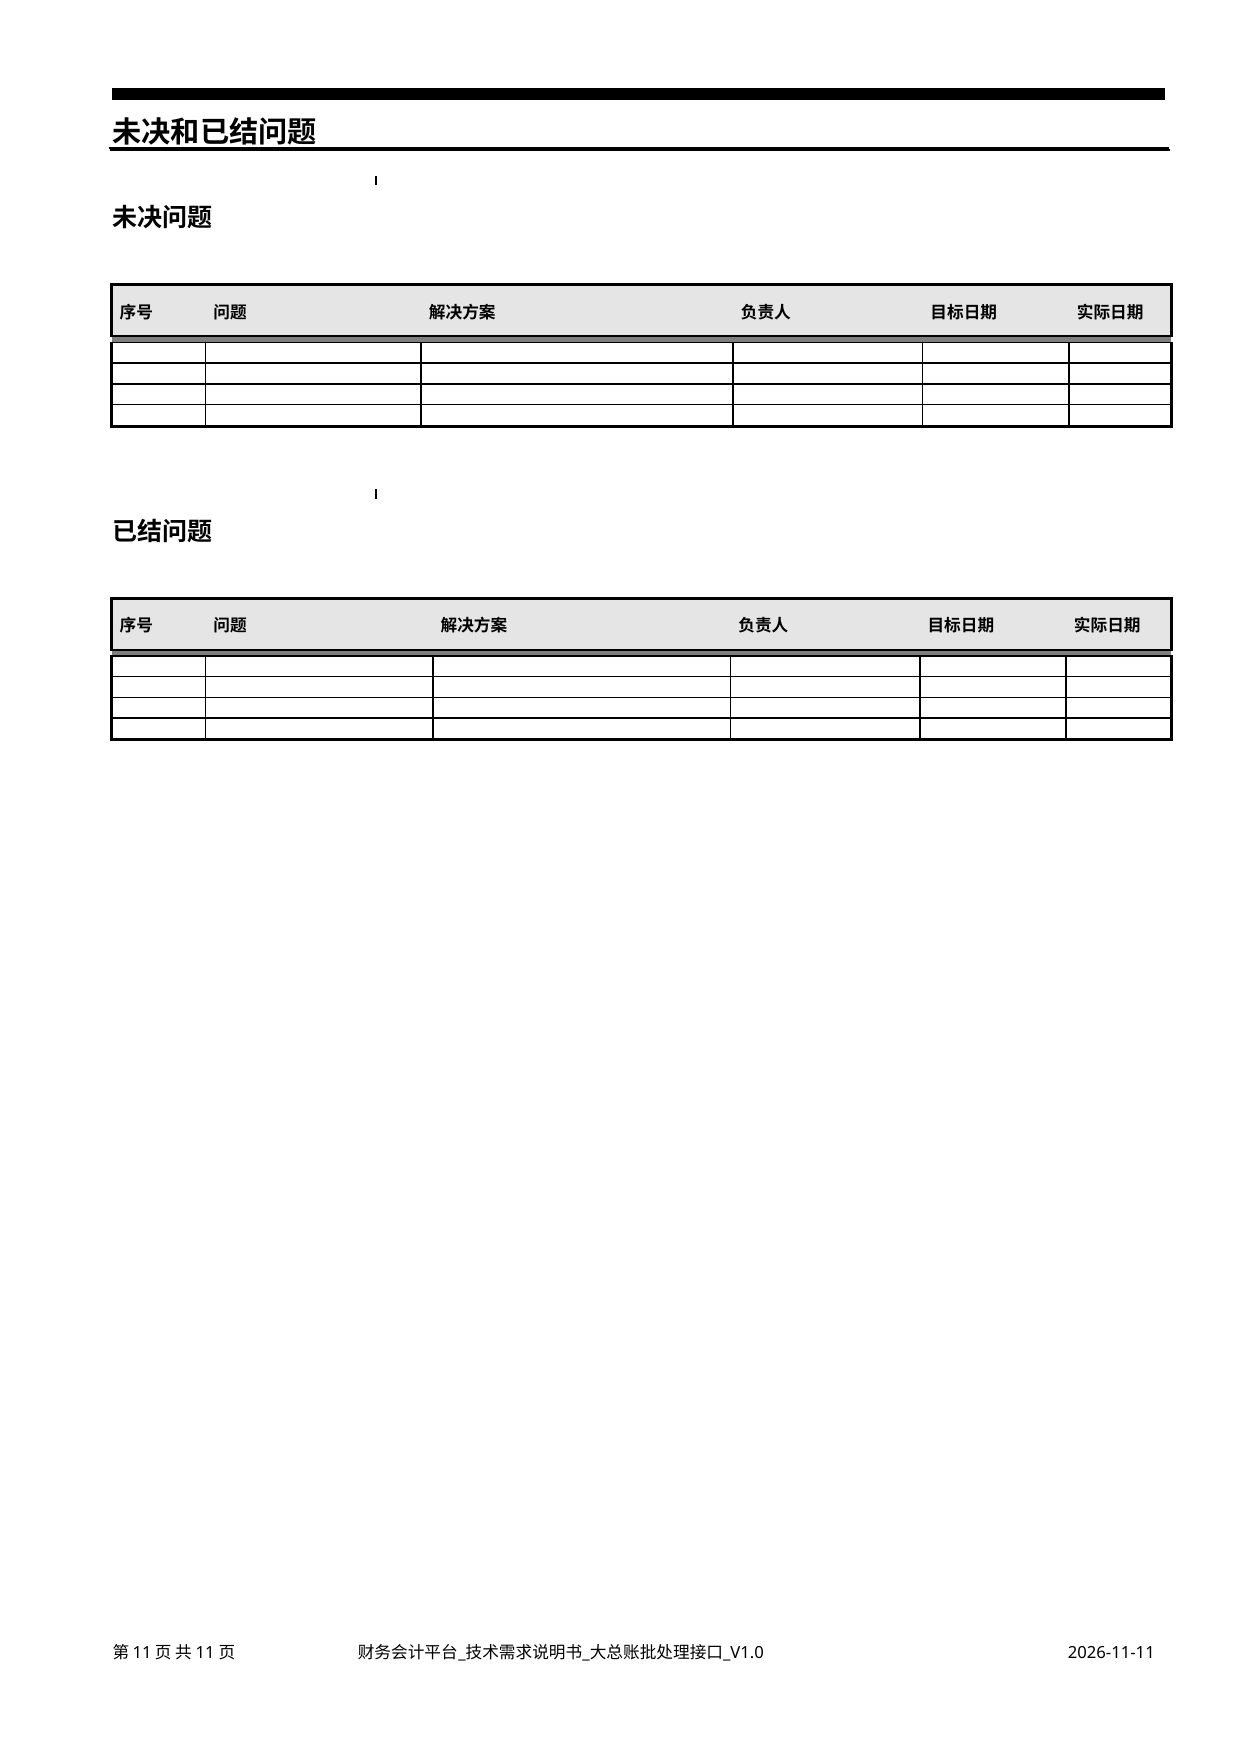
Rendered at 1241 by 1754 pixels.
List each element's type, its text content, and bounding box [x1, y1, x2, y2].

table_header 负责人 [733, 286, 923, 335]
table_cell [206, 343, 420, 362]
table_cell [921, 719, 1065, 738]
table_cell [206, 364, 420, 383]
table_cell [434, 677, 730, 697]
subtitle 未决问题 [112, 198, 1165, 234]
table_cell [923, 343, 1068, 362]
table_cell [206, 677, 432, 697]
table_cell [434, 698, 730, 717]
table_cell [1070, 385, 1170, 404]
table_cell [113, 677, 205, 697]
table_cell [113, 343, 205, 362]
table_cell [206, 385, 420, 404]
table_cell [421, 337, 733, 342]
table_header 实际日期 [1066, 600, 1170, 649]
table_cell [113, 657, 205, 676]
table_cell [731, 651, 920, 655]
table_cell [1067, 719, 1170, 738]
table_cell [422, 385, 732, 404]
table_header 解决方案 [433, 600, 731, 649]
table_header 解决方案 [421, 286, 733, 335]
table_cell [923, 364, 1068, 383]
table_cell [731, 657, 919, 676]
table_cell [112, 651, 206, 655]
table_cell [1070, 364, 1170, 383]
table_header 序号 [113, 600, 206, 649]
table_header 序号 [113, 286, 206, 335]
table_cell [734, 405, 922, 424]
table_cell [113, 405, 205, 424]
table_cell [920, 651, 1066, 655]
table_cell [731, 719, 919, 738]
subtitle 已结问题 [112, 511, 1165, 547]
table_cell [921, 657, 1065, 676]
table_cell [422, 405, 732, 424]
table_cell [923, 405, 1068, 424]
table_cell [113, 719, 205, 738]
table_cell [731, 698, 919, 717]
table_cell [731, 677, 919, 697]
table_cell [422, 343, 732, 362]
table_cell [923, 385, 1068, 404]
table_cell [734, 385, 922, 404]
table_header 实际日期 [1069, 286, 1170, 335]
table_cell [206, 337, 421, 342]
table_cell [734, 343, 922, 362]
table_cell [1070, 405, 1170, 424]
table_cell [1067, 698, 1170, 717]
table_header 负责人 [731, 600, 920, 649]
subtitle 未决和已结问题 [112, 100, 1165, 147]
table_cell [422, 364, 732, 383]
table_header 问题 [206, 286, 421, 335]
table_cell [433, 651, 731, 655]
table_cell [921, 698, 1065, 717]
table_cell [1066, 651, 1171, 655]
table_header 目标日期 [920, 600, 1066, 649]
table_cell [1069, 337, 1171, 342]
table_cell [113, 385, 205, 404]
table_cell [206, 651, 433, 655]
table_cell [1070, 343, 1170, 362]
table_cell [734, 364, 922, 383]
table_cell [434, 719, 730, 738]
table_cell [921, 677, 1065, 697]
table_cell [206, 719, 432, 738]
table_cell [1067, 657, 1170, 676]
table_cell [923, 337, 1069, 342]
table_header 问题 [206, 600, 433, 649]
table_cell [206, 657, 432, 676]
table_cell [112, 337, 206, 342]
table_cell [733, 337, 923, 342]
table_header 目标日期 [923, 286, 1069, 335]
table_cell [434, 657, 730, 676]
table_cell [206, 698, 432, 717]
table_cell [113, 364, 205, 383]
table_cell [1067, 677, 1170, 697]
table_cell [113, 698, 205, 717]
table_cell [206, 405, 420, 424]
